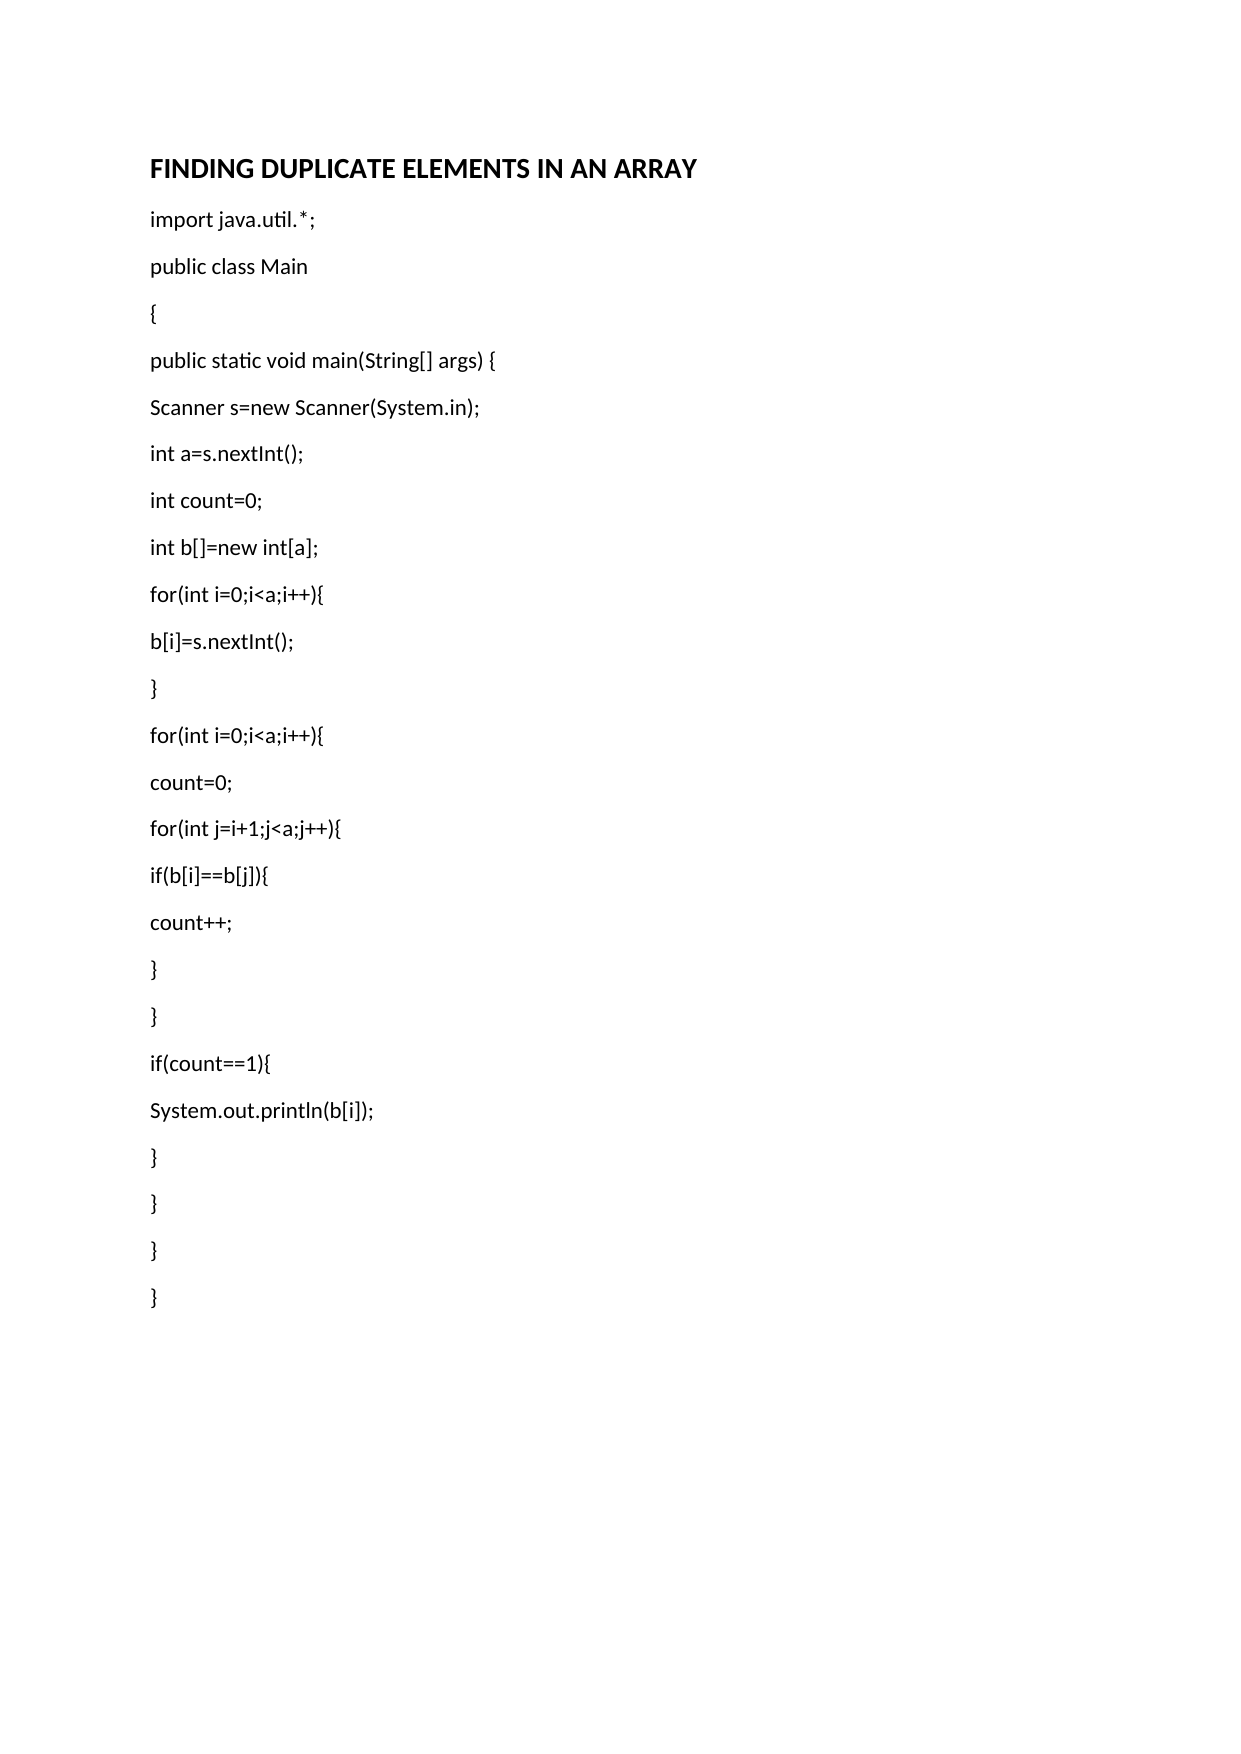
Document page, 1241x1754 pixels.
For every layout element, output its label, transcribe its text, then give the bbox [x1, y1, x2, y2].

text import java.util.*; [150, 205, 1090, 233]
text int count=0; [150, 486, 1090, 514]
text count=0; [150, 768, 1090, 796]
text if(b[i]==b[j]){ [150, 861, 1090, 889]
text for(int i=0;i<a;i++){ [150, 580, 1090, 608]
text int a=s.nextInt(); [150, 439, 1090, 467]
text Scanner s=new Scanner(System.in); [150, 393, 1090, 421]
text { [150, 299, 1090, 327]
text } [150, 1236, 1090, 1264]
text System.out.println(b[i]); [150, 1096, 1090, 1124]
text } [150, 674, 1090, 702]
text public class Main [150, 252, 1090, 280]
text count++; [150, 908, 1090, 936]
text } [150, 1189, 1090, 1217]
text FINDING DUPLICATE ELEMENTS IN AN ARRAY [150, 150, 1090, 186]
text for(int i=0;i<a;i++){ [150, 721, 1090, 749]
text } [150, 955, 1090, 983]
text if(count==1){ [150, 1049, 1090, 1077]
text } [150, 1283, 1090, 1311]
text b[i]=s.nextInt(); [150, 627, 1090, 655]
text for(int j=i+1;j<a;j++){ [150, 814, 1090, 842]
text } [150, 1002, 1090, 1030]
text } [150, 1143, 1090, 1171]
text int b[]=new int[a]; [150, 533, 1090, 561]
text public static void main(String[] args) { [150, 346, 1090, 374]
